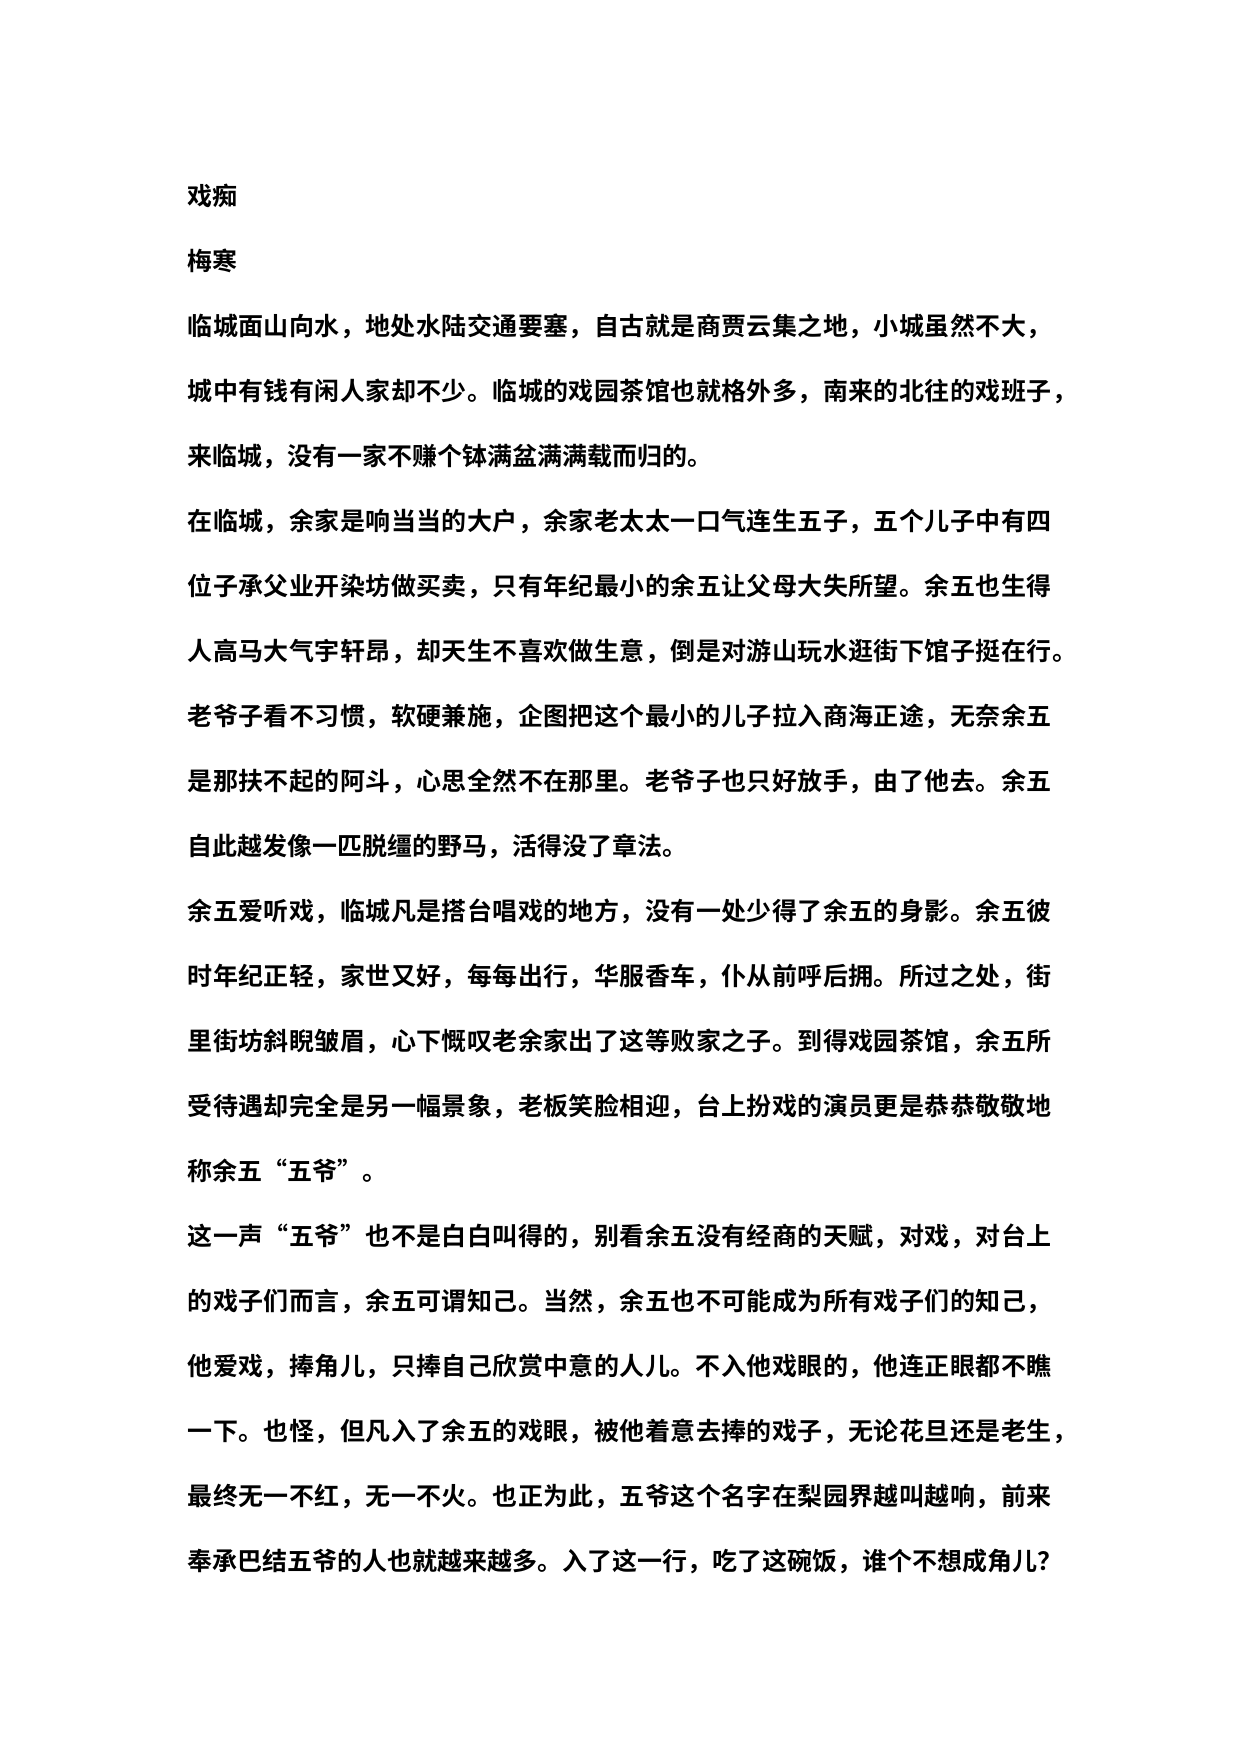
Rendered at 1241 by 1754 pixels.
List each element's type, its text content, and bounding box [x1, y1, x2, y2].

text 在临城，余家是响当当的大户，余家老太太一口气连生五子，五个儿子中有四位子承父业开染坊做买卖，只有年纪最小的余五让父母大失所望。余五也生得人高马大气宇轩昂，却天生不喜欢做生意，倒是对游山玩水逛街下馆子挺在行。老爷子看不习惯，软硬兼施，企图把这个最小的儿子拉入商海正途，无奈余五是那扶不起的阿斗，心思全然不在那里。老爷子也只好放手，由了他去。余五自此越发像一匹脱缰的野马，活得没了章法。 [187, 487, 1053, 877]
text 这一声“五爷”也不是白白叫得的，别看余五没有经商的天赋，对戏，对台上的戏子们而言，余五可谓知己。当然，余五也不可能成为所有戏子们的知己，他爱戏，捧角儿，只捧自己欣赏中意的人儿。不入他戏眼的，他连正眼都不瞧一下。也怪，但凡入了余五的戏眼，被他着意去捧的戏子，无论花旦还是老生，最终无一不红，无一不火。也正为此，五爷这个名字在梨园界越叫越响，前来奉承巴结五爷的人也就越来越多。入了这一行，吃了这碗饭，谁个不想成角儿？ [187, 1202, 1053, 1592]
text 余五爱听戏，临城凡是搭台唱戏的地方，没有一处少得了余五的身影。余五彼时年纪正轻，家世又好，每每出行，华服香车，仆从前呼后拥。所过之处，街里街坊斜睨皱眉，心下慨叹老余家出了这等败家之子。到得戏园茶馆，余五所受待遇却完全是另一幅景象，老板笑脸相迎，台上扮戏的演员更是恭恭敬敬地称余五“五爷”。 [187, 877, 1053, 1202]
text 临城面山向水，地处水陆交通要塞，自古就是商贾云集之地，小城虽然不大，城中有钱有闲人家却不少。临城的戏园茶馆也就格外多，南来的北往的戏班子，来临城，没有一家不赚个钵满盆满满载而归的。 [187, 292, 1053, 487]
text 梅寒 [187, 227, 1053, 292]
text 戏痴 [187, 162, 1053, 227]
